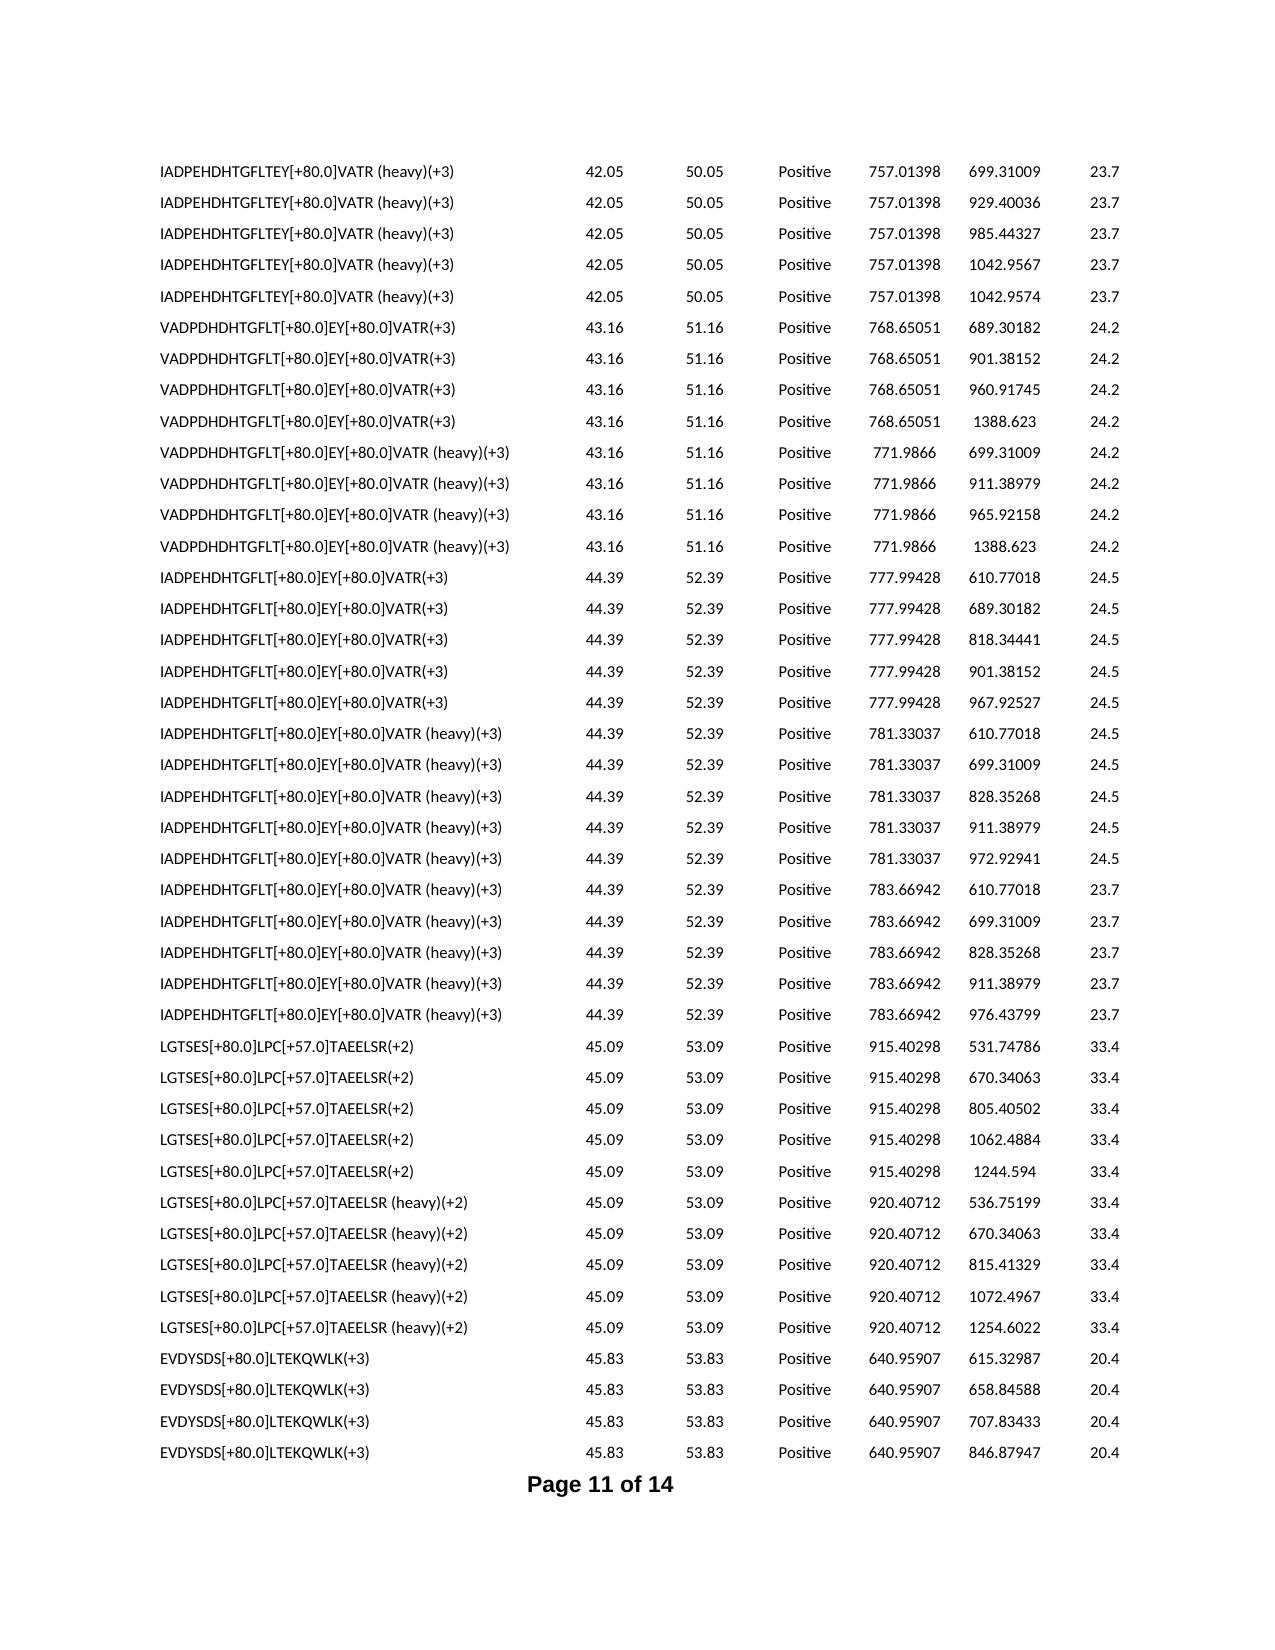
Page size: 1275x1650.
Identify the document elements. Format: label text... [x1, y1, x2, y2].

table_cell 915.40298 [855, 1150, 954, 1181]
table_cell 783.66942 [855, 994, 954, 1025]
table_cell Positive [755, 1025, 855, 1056]
table_cell IADPEHDHTGFLT[+80.0]EY[+80.0]VATR (heavy)(+3) [149, 900, 554, 931]
table_cell IADPEHDHTGFLTEY[+80.0]VATR (heavy)(+3) [149, 213, 554, 244]
table_cell 44.39 [555, 650, 654, 681]
table_cell 53.09 [655, 1244, 755, 1275]
table_cell 20.4 [1055, 1338, 1155, 1369]
table_cell 915.40298 [855, 1025, 954, 1056]
table_cell Positive [755, 338, 855, 369]
table_cell 44.39 [555, 900, 654, 931]
table_cell Positive [755, 1400, 855, 1431]
table_cell 24.2 [1055, 400, 1155, 431]
table_cell Positive [755, 1244, 855, 1275]
table_cell 45.09 [555, 1150, 654, 1181]
table_cell 24.2 [1055, 494, 1155, 525]
table_cell IADPEHDHTGFLT[+80.0]EY[+80.0]VATR(+3) [149, 588, 554, 619]
table_cell 33.4 [1055, 1181, 1155, 1212]
table_cell 42.05 [555, 213, 654, 244]
table_cell 53.09 [655, 1213, 755, 1244]
table_cell 610.77018 [955, 556, 1054, 587]
table_cell 33.4 [1055, 1056, 1155, 1087]
table_cell 1388.623 [955, 400, 1054, 431]
table_cell 828.35268 [955, 775, 1054, 806]
table_cell 920.40712 [855, 1306, 954, 1337]
table_cell Positive [755, 744, 855, 775]
table_cell 53.83 [655, 1338, 755, 1369]
table_cell Positive [755, 681, 855, 712]
table_cell 33.4 [1055, 1244, 1155, 1275]
table_cell 985.44327 [955, 213, 1054, 244]
table_cell Positive [755, 1306, 855, 1337]
table_cell 24.2 [1055, 369, 1155, 400]
table_cell 53.09 [655, 1088, 755, 1119]
table_cell 23.7 [1055, 869, 1155, 900]
table_cell 911.38979 [955, 963, 1054, 994]
table_cell 52.39 [655, 869, 755, 900]
table_cell Positive [755, 1150, 855, 1181]
table_cell 45.09 [555, 1181, 654, 1212]
table_cell 50.05 [655, 275, 755, 306]
table_cell 52.39 [655, 838, 755, 869]
table_cell 24.5 [1055, 713, 1155, 744]
table_cell VADPDHDHTGFLT[+80.0]EY[+80.0]VATR(+3) [149, 400, 554, 431]
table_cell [149, 1431, 554, 1462]
table_cell 52.39 [655, 588, 755, 619]
table_cell 23.7 [1055, 963, 1155, 994]
table_cell Positive [755, 650, 855, 681]
table_cell 43.16 [555, 400, 654, 431]
table_cell 1244.594 [955, 1150, 1054, 1181]
table_cell 52.39 [655, 806, 755, 837]
table_cell 818.34441 [955, 619, 1054, 650]
table_cell 24.2 [1055, 463, 1155, 494]
table_cell Positive [755, 963, 855, 994]
table_cell 43.16 [555, 338, 654, 369]
table_cell 45.09 [555, 1275, 654, 1306]
table_cell EVDYSDS[+80.0]LTEKQWLK(+3) [149, 1369, 554, 1400]
table_cell 699.31009 [955, 744, 1054, 775]
table_cell 911.38979 [955, 463, 1054, 494]
table_cell Positive [755, 869, 855, 900]
table_cell 24.2 [1055, 431, 1155, 462]
table_cell Positive [755, 1181, 855, 1212]
table_cell 53.09 [655, 1056, 755, 1087]
table_cell Positive [755, 181, 855, 212]
table_cell 640.95907 [855, 1338, 954, 1369]
table_cell 24.5 [1055, 556, 1155, 587]
table_cell 777.99428 [855, 556, 954, 587]
table_cell 777.99428 [855, 681, 954, 712]
table_cell Positive [755, 588, 855, 619]
table_cell IADPEHDHTGFLTEY[+80.0]VATR (heavy)(+3) [149, 244, 554, 275]
table_cell Positive [755, 1213, 855, 1244]
table_cell 23.7 [1055, 275, 1155, 306]
table_cell 33.4 [1055, 1275, 1155, 1306]
table_cell IADPEHDHTGFLT[+80.0]EY[+80.0]VATR (heavy)(+3) [149, 744, 554, 775]
table_cell Positive [755, 1431, 855, 1462]
table_cell LGTSES[+80.0]LPC[+57.0]TAEELSR (heavy)(+2) [149, 1306, 554, 1337]
table_cell 920.40712 [855, 1181, 954, 1212]
table_cell 929.40036 [955, 181, 1054, 212]
table_cell IADPEHDHTGFLTEY[+80.0]VATR (heavy)(+3) [149, 181, 554, 212]
table_cell 20.4 [1055, 1431, 1155, 1462]
table_cell IADPEHDHTGFLT[+80.0]EY[+80.0]VATR (heavy)(+3) [149, 838, 554, 869]
table_cell 45.09 [555, 1025, 654, 1056]
table_cell EVDYSDS[+80.0]LTEKQWLK(+3) [149, 1400, 554, 1431]
table_cell 50.05 [655, 213, 755, 244]
table_cell 901.38152 [955, 650, 1054, 681]
table_cell Positive [755, 244, 855, 275]
table_cell 23.7 [1055, 150, 1155, 181]
table_cell 699.31009 [955, 431, 1054, 462]
table_cell Positive [755, 556, 855, 587]
table_cell Positive [755, 1119, 855, 1150]
table_cell 44.39 [555, 806, 654, 837]
table_cell VADPDHDHTGFLT[+80.0]EY[+80.0]VATR (heavy)(+3) [149, 431, 554, 462]
table_cell 610.77018 [955, 869, 1054, 900]
table_cell VADPDHDHTGFLT[+80.0]EY[+80.0]VATR(+3) [149, 338, 554, 369]
table_cell 44.39 [555, 994, 654, 1025]
table_cell 783.66942 [855, 963, 954, 994]
table_cell Positive [755, 1338, 855, 1369]
table_cell LGTSES[+80.0]LPC[+57.0]TAEELSR(+2) [149, 1088, 554, 1119]
table_cell VADPDHDHTGFLT[+80.0]EY[+80.0]VATR (heavy)(+3) [149, 494, 554, 525]
table_cell 781.33037 [855, 775, 954, 806]
table_cell 768.65051 [855, 400, 954, 431]
table_cell 33.4 [1055, 1150, 1155, 1181]
table_cell 1042.9567 [955, 244, 1054, 275]
table_cell 44.39 [555, 681, 654, 712]
table_cell 757.01398 [855, 150, 954, 181]
table_cell 783.66942 [855, 900, 954, 931]
table_cell 42.05 [555, 275, 654, 306]
table_cell 781.33037 [855, 744, 954, 775]
table_cell 1062.4884 [955, 1119, 1054, 1150]
table_cell 44.39 [555, 931, 654, 962]
table_cell 1254.6022 [955, 1306, 1054, 1337]
table_cell IADPEHDHTGFLT[+80.0]EY[+80.0]VATR (heavy)(+3) [149, 869, 554, 900]
table_cell LGTSES[+80.0]LPC[+57.0]TAEELSR (heavy)(+2) [149, 1181, 554, 1212]
table_cell 915.40298 [855, 1056, 954, 1087]
table_cell 965.92158 [955, 494, 1054, 525]
table_cell 771.9866 [855, 494, 954, 525]
table_cell 43.16 [555, 525, 654, 556]
table_cell 707.83433 [955, 1400, 1054, 1431]
table_cell 53.09 [655, 1150, 755, 1181]
table_cell 52.39 [655, 744, 755, 775]
table_cell 531.74786 [955, 1025, 1054, 1056]
table_cell 640.95907 [855, 1400, 954, 1431]
table_cell 52.39 [655, 556, 755, 587]
table_cell 781.33037 [855, 806, 954, 837]
table_cell Positive [755, 306, 855, 337]
table_cell 805.40502 [955, 1088, 1054, 1119]
table_cell 23.7 [1055, 994, 1155, 1025]
table_cell 777.99428 [855, 650, 954, 681]
table_cell IADPEHDHTGFLT[+80.0]EY[+80.0]VATR (heavy)(+3) [149, 931, 554, 962]
table_cell 51.16 [655, 463, 755, 494]
table_cell 771.9866 [855, 525, 954, 556]
table_cell 53.09 [655, 1025, 755, 1056]
table_cell Positive [755, 275, 855, 306]
table_cell 815.41329 [955, 1244, 1054, 1275]
table_cell 44.39 [555, 588, 654, 619]
table_cell IADPEHDHTGFLT[+80.0]EY[+80.0]VATR (heavy)(+3) [149, 963, 554, 994]
table_cell 24.5 [1055, 775, 1155, 806]
table_cell 757.01398 [855, 275, 954, 306]
table_cell 51.16 [655, 525, 755, 556]
table_cell IADPEHDHTGFLT[+80.0]EY[+80.0]VATR(+3) [149, 619, 554, 650]
table_cell 52.39 [655, 681, 755, 712]
table_cell 51.16 [655, 494, 755, 525]
table_cell VADPDHDHTGFLT[+80.0]EY[+80.0]VATR(+3) [149, 306, 554, 337]
table_cell 24.5 [1055, 619, 1155, 650]
table_cell Positive [755, 994, 855, 1025]
table_cell 45.09 [555, 1119, 654, 1150]
table_cell 901.38152 [955, 338, 1054, 369]
table_cell LGTSES[+80.0]LPC[+57.0]TAEELSR (heavy)(+2) [149, 1213, 554, 1244]
table_cell 45.09 [555, 1213, 654, 1244]
table_cell 53.83 [655, 1400, 755, 1431]
table_cell 781.33037 [855, 713, 954, 744]
table_cell 43.16 [555, 494, 654, 525]
table_cell 920.40712 [855, 1244, 954, 1275]
table_cell 23.7 [1055, 181, 1155, 212]
table_cell 33.4 [1055, 1088, 1155, 1119]
table_cell Positive [755, 900, 855, 931]
table_cell IADPEHDHTGFLT[+80.0]EY[+80.0]VATR (heavy)(+3) [149, 713, 554, 744]
table_cell 51.16 [655, 400, 755, 431]
table_cell Positive [755, 213, 855, 244]
table_cell 52.39 [655, 775, 755, 806]
table_cell 24.2 [1055, 306, 1155, 337]
table_cell 670.34063 [955, 1056, 1054, 1087]
table_cell LGTSES[+80.0]LPC[+57.0]TAEELSR (heavy)(+2) [149, 1244, 554, 1275]
table_cell 44.39 [555, 963, 654, 994]
table_cell 781.33037 [855, 838, 954, 869]
table_cell Positive [755, 838, 855, 869]
table_cell 23.7 [1055, 931, 1155, 962]
table_cell 771.9866 [855, 463, 954, 494]
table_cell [149, 150, 554, 181]
table_cell 1072.4967 [955, 1275, 1054, 1306]
table_cell 44.39 [555, 838, 654, 869]
table_cell 24.2 [1055, 338, 1155, 369]
table_cell 20.4 [1055, 1400, 1155, 1431]
table_cell 42.05 [555, 150, 654, 181]
table_cell LGTSES[+80.0]LPC[+57.0]TAEELSR(+2) [149, 1025, 554, 1056]
table_cell 43.16 [555, 369, 654, 400]
table_cell LGTSES[+80.0]LPC[+57.0]TAEELSR(+2) [149, 1056, 554, 1087]
table_cell 777.99428 [855, 588, 954, 619]
table_cell 757.01398 [855, 244, 954, 275]
table_cell 44.39 [555, 619, 654, 650]
table_cell 20.4 [1055, 1369, 1155, 1400]
table_cell LGTSES[+80.0]LPC[+57.0]TAEELSR(+2) [149, 1150, 554, 1181]
table_cell 976.43799 [955, 994, 1054, 1025]
table_cell 23.7 [1055, 213, 1155, 244]
table_cell 658.84588 [955, 1369, 1054, 1400]
table_cell IADPEHDHTGFLT[+80.0]EY[+80.0]VATR(+3) [149, 556, 554, 587]
table_cell 33.4 [1055, 1306, 1155, 1337]
table_cell 33.4 [1055, 1025, 1155, 1056]
table_cell 45.83 [555, 1369, 654, 1400]
table_cell 44.39 [555, 556, 654, 587]
table_cell 51.16 [655, 431, 755, 462]
table_cell 52.39 [655, 900, 755, 931]
table_cell VADPDHDHTGFLT[+80.0]EY[+80.0]VATR(+3) [149, 369, 554, 400]
table_cell Positive [755, 494, 855, 525]
table_cell VADPDHDHTGFLT[+80.0]EY[+80.0]VATR (heavy)(+3) [149, 463, 554, 494]
table_cell IADPEHDHTGFLT[+80.0]EY[+80.0]VATR (heavy)(+3) [149, 994, 554, 1025]
table_cell Positive [755, 463, 855, 494]
table_cell 783.66942 [855, 931, 954, 962]
table_cell 23.7 [1055, 900, 1155, 931]
table_cell 24.5 [1055, 650, 1155, 681]
table_cell 911.38979 [955, 806, 1054, 837]
table_cell 53.09 [655, 1275, 755, 1306]
table_cell IADPEHDHTGFLT[+80.0]EY[+80.0]VATR (heavy)(+3) [149, 775, 554, 806]
table_cell 45.09 [555, 1088, 654, 1119]
table_cell 828.35268 [955, 931, 1054, 962]
table_cell 33.4 [1055, 1119, 1155, 1150]
table_cell 24.5 [1055, 744, 1155, 775]
table_cell 33.4 [1055, 1213, 1155, 1244]
table_cell Positive [755, 1275, 855, 1306]
table_cell 783.66942 [855, 869, 954, 900]
table_cell 52.39 [655, 994, 755, 1025]
table_cell IADPEHDHTGFLT[+80.0]EY[+80.0]VATR (heavy)(+3) [149, 806, 554, 837]
table_cell 920.40712 [855, 1275, 954, 1306]
table_cell 689.30182 [955, 306, 1054, 337]
table_cell 536.75199 [955, 1181, 1054, 1212]
table_cell 771.9866 [855, 431, 954, 462]
table_cell 50.05 [655, 150, 755, 181]
table_cell VADPDHDHTGFLT[+80.0]EY[+80.0]VATR (heavy)(+3) [149, 525, 554, 556]
table_cell 42.05 [555, 181, 654, 212]
table_cell Positive [755, 619, 855, 650]
table_cell 699.31009 [955, 150, 1054, 181]
table_cell Positive [755, 431, 855, 462]
table_cell 44.39 [555, 744, 654, 775]
table_cell 45.83 [555, 1400, 654, 1431]
table_cell 846.87947 [955, 1431, 1054, 1462]
table_cell 960.91745 [955, 369, 1054, 400]
table_cell 51.16 [655, 306, 755, 337]
table_cell 50.05 [655, 244, 755, 275]
table_cell 777.99428 [855, 619, 954, 650]
table_cell IADPEHDHTGFLT[+80.0]EY[+80.0]VATR(+3) [149, 681, 554, 712]
table_cell 768.65051 [855, 338, 954, 369]
table_cell Positive [755, 150, 855, 181]
table_cell 915.40298 [855, 1088, 954, 1119]
table_cell Positive [755, 369, 855, 400]
table_cell 615.32987 [955, 1338, 1054, 1369]
table_cell 24.5 [1055, 838, 1155, 869]
table_cell 53.83 [655, 1369, 755, 1400]
table_cell 757.01398 [855, 181, 954, 212]
table_cell 45.09 [555, 1056, 654, 1087]
table_cell 45.83 [555, 1338, 654, 1369]
table_cell 768.65051 [855, 306, 954, 337]
table_cell 24.5 [1055, 681, 1155, 712]
table_cell 640.95907 [855, 1431, 954, 1462]
table_cell 50.05 [655, 181, 755, 212]
table_cell IADPEHDHTGFLTEY[+80.0]VATR (heavy)(+3) [149, 275, 554, 306]
table_cell 967.92527 [955, 681, 1054, 712]
table_cell 24.5 [1055, 588, 1155, 619]
table_cell Positive [755, 400, 855, 431]
table_cell 52.39 [655, 619, 755, 650]
table_cell 52.39 [655, 931, 755, 962]
table_cell 42.05 [555, 244, 654, 275]
table_cell Positive [755, 713, 855, 744]
table_cell 1042.9574 [955, 275, 1054, 306]
table_cell 53.09 [655, 1181, 755, 1212]
table_cell Positive [755, 806, 855, 837]
table_cell LGTSES[+80.0]LPC[+57.0]TAEELSR (heavy)(+2) [149, 1275, 554, 1306]
table_cell 45.09 [555, 1244, 654, 1275]
table_cell Positive [755, 525, 855, 556]
table_cell 53.83 [655, 1431, 755, 1462]
table_cell LGTSES[+80.0]LPC[+57.0]TAEELSR(+2) [149, 1119, 554, 1150]
table_cell 51.16 [655, 369, 755, 400]
table_cell Positive [755, 1369, 855, 1400]
table_cell 43.16 [555, 463, 654, 494]
table_cell 44.39 [555, 713, 654, 744]
table_cell 670.34063 [955, 1213, 1054, 1244]
table_cell 757.01398 [855, 213, 954, 244]
table_cell 23.7 [1055, 244, 1155, 275]
table_cell Positive [755, 931, 855, 962]
table_cell EVDYSDS[+80.0]LTEKQWLK(+3) [149, 1338, 554, 1369]
table_cell 45.09 [555, 1306, 654, 1337]
table_cell 44.39 [555, 869, 654, 900]
table_cell 972.92941 [955, 838, 1054, 869]
table_cell 24.5 [1055, 806, 1155, 837]
table_cell 640.95907 [855, 1369, 954, 1400]
table_cell 52.39 [655, 963, 755, 994]
table_cell 689.30182 [955, 588, 1054, 619]
table_cell 43.16 [555, 306, 654, 337]
table_cell 699.31009 [955, 900, 1054, 931]
table_cell 44.39 [555, 775, 654, 806]
table_cell IADPEHDHTGFLT[+80.0]EY[+80.0]VATR(+3) [149, 650, 554, 681]
table_cell 53.09 [655, 1119, 755, 1150]
table_cell 52.39 [655, 650, 755, 681]
table_cell 24.2 [1055, 525, 1155, 556]
table_cell 45.83 [555, 1431, 654, 1462]
table_cell 610.77018 [955, 713, 1054, 744]
table_cell Positive [755, 1088, 855, 1119]
table_cell Positive [755, 1056, 855, 1087]
table_cell 52.39 [655, 713, 755, 744]
table_cell 43.16 [555, 431, 654, 462]
table_cell 51.16 [655, 338, 755, 369]
table_cell Positive [755, 775, 855, 806]
table_cell 53.09 [655, 1306, 755, 1337]
table_cell 915.40298 [855, 1119, 954, 1150]
table_cell 920.40712 [855, 1213, 954, 1244]
table_cell 1388.623 [955, 525, 1054, 556]
table_cell 768.65051 [855, 369, 954, 400]
